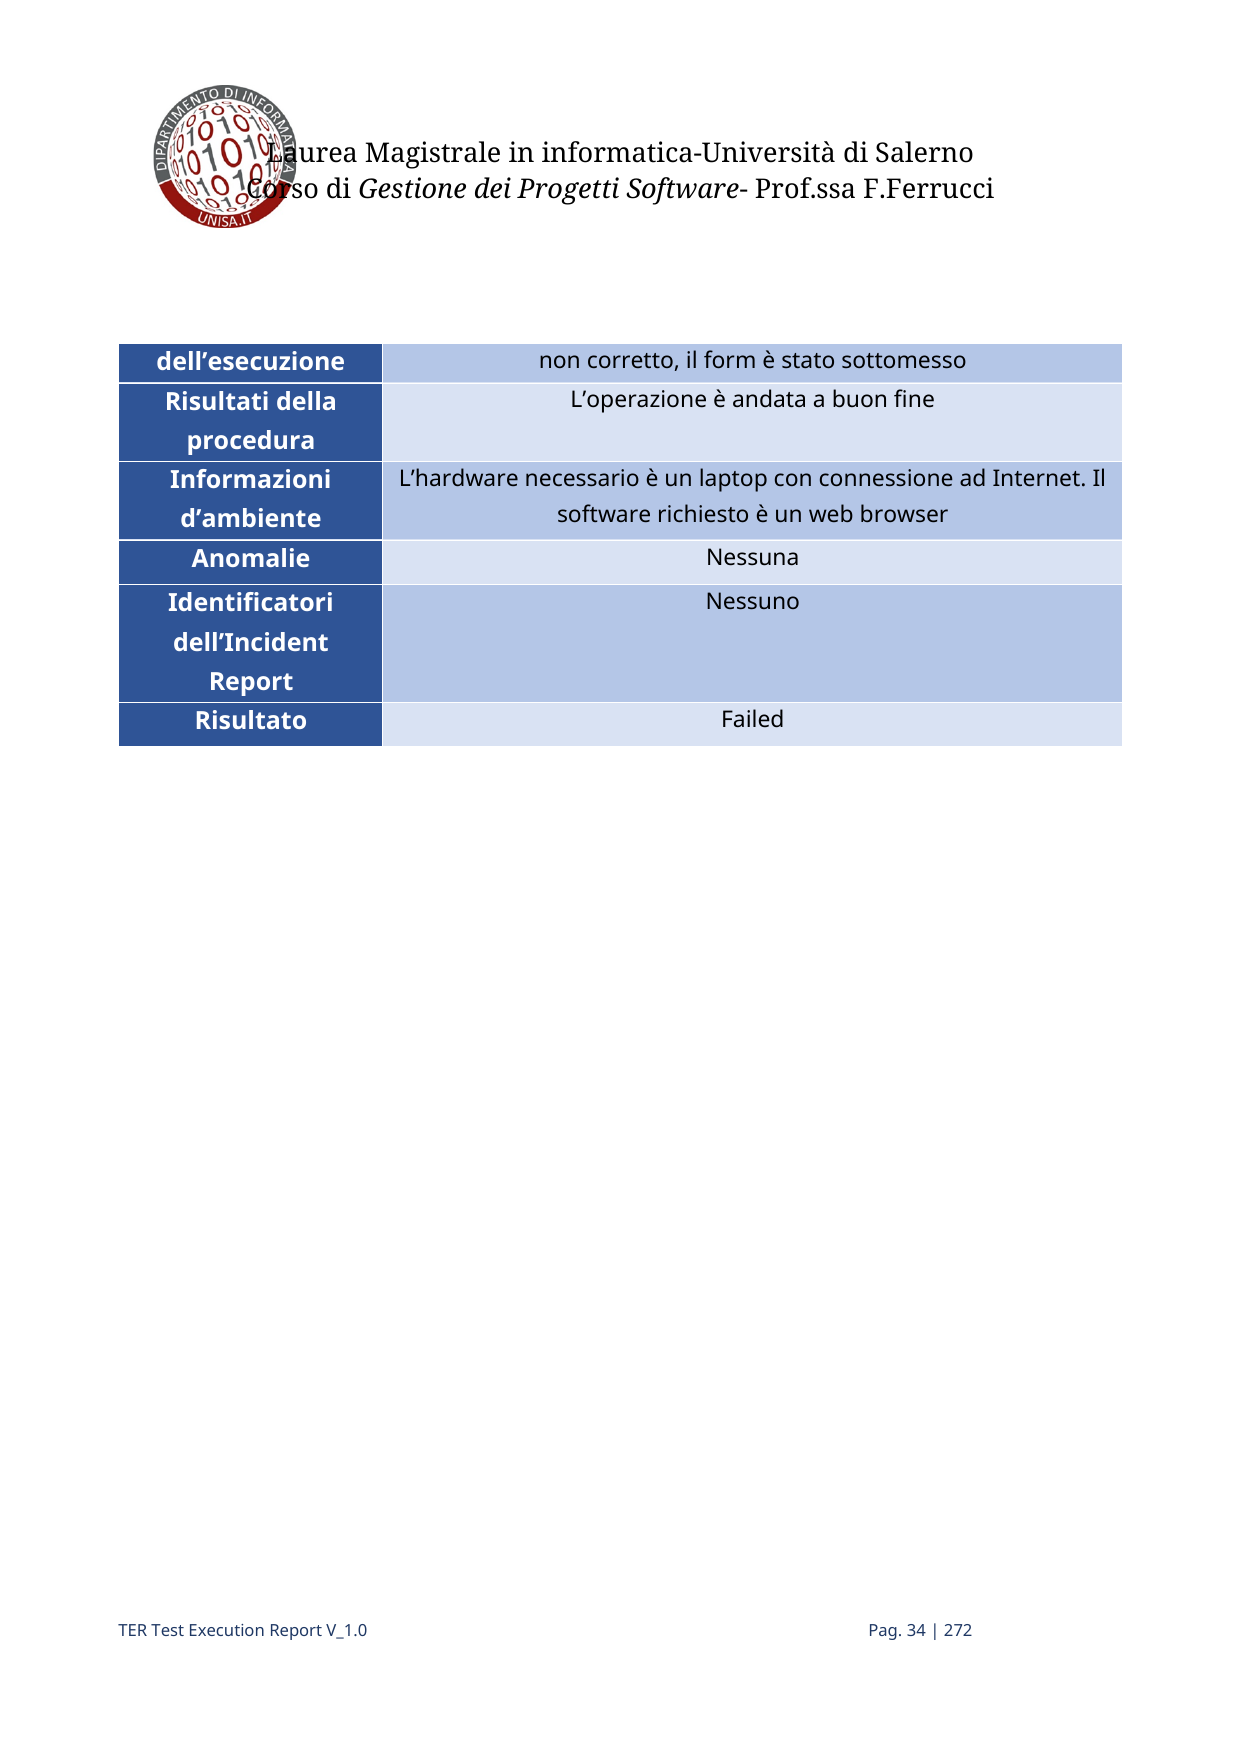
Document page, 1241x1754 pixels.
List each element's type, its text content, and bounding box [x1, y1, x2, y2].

table_cell Descrizione dell’esecuzione [119, 344, 382, 382]
table_cell Nessuna [383, 541, 1122, 584]
table_cell Nessuno [383, 585, 1122, 702]
table_cell Risultati della procedura [119, 384, 382, 461]
table_cell Anomalie [119, 541, 382, 584]
table_cell Identificatori dell’Incident Report [119, 585, 382, 702]
table_cell L’operazione è andata a buon fine [383, 384, 1122, 461]
picture [153, 85, 297, 228]
table_cell Informazioni d’ambiente [119, 462, 382, 539]
table_cell Risultato [119, 703, 382, 746]
table_cell Failed [383, 703, 1122, 746]
table_cell Tutti i campi della form sono stati riempiti e “email” ha un formato non corretto, il form è stato sottomesso [383, 344, 1122, 382]
table_cell L’hardware necessario è un laptop con connessione ad Internet. Il software richiesto è un web browser [383, 462, 1122, 539]
